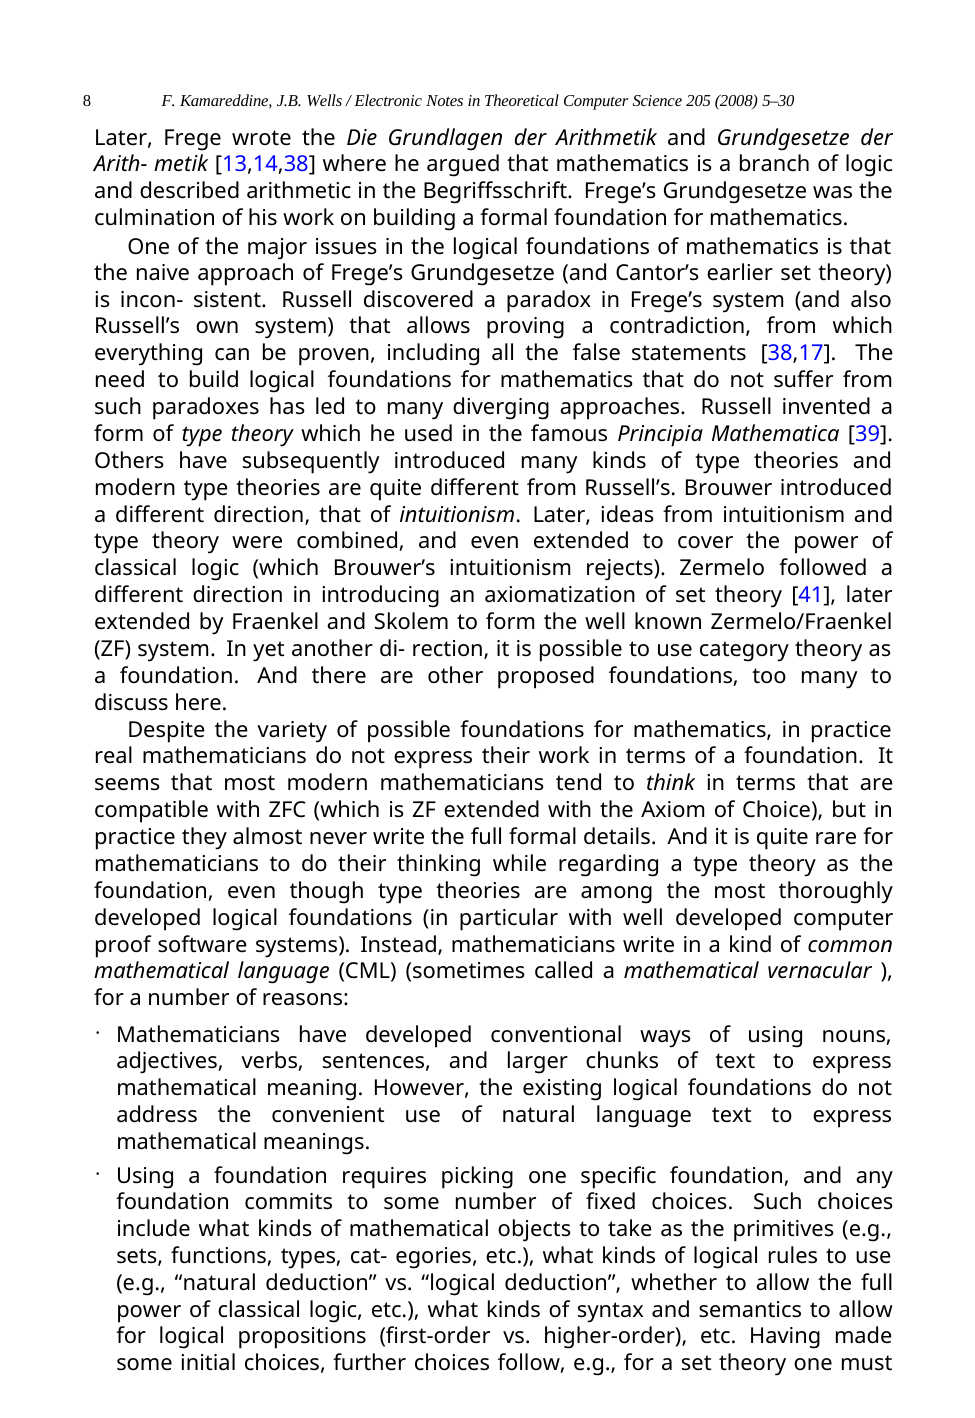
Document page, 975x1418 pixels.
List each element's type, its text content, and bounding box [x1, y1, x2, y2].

list Mathematicians have developed conventional ways of using nouns, adjectives, verbs, sentences, and larger chunks of text to express mathematical meaning. However, the existing logical foundations do not address the convenient use of natural language text to express mathematical meanings. [95, 1021, 893, 1156]
text Despite the variety of possible foundations for mathematics, in practice real mathematicians do not express their work in terms of a foundation. It seems that most modern mathematicians tend to think in terms that are compatible with ZFC (which is ZF extended with the Axiom of Choice), but in practice they almost never write the full formal details. And it is quite rare for mathematicians to do their thinking while regarding a type theory as the foundation, even though type theories are among the most thoroughly developed logical foundations (in particular with well developed computer proof software systems). Instead, mathematicians write in a kind of common mathematical language (CML) (sometimes called a mathematical vernacular ), for a number of reasons: [94, 717, 893, 1012]
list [95, 1162, 893, 1377]
text One of the major issues in the logical foundations of mathematics is that the naive approach of Frege’s Grundgesetze (and Cantor’s earlier set theory) is incon- sistent. Russell discovered a paradox in Frege’s system (and also Russell’s own system) that allows proving a contradiction, from which everything can be proven, including all the false statements [38,17]. The need to build logical foundations for mathematics that do not suffer from such paradoxes has led to many diverging approaches. Russell invented a form of type theory which he used in the famous Principia Mathematica [39]. Others have subsequently introduced many kinds of type theories and modern type theories are quite different from Russell’s. Brouwer introduced a different direction, that of intuitionism. Later, ideas from intuitionism and type theory were combined, and even extended to cover the power of classical logic (which Brouwer’s intuitionism rejects). Zermelo followed a different direction in introducing an axiomatization of set theory [41], later extended by Fraenkel and Skolem to form the well known Zermelo/Fraenkel (ZF) system. In yet another di- rection, it is possible to use category theory as a foundation. And there are other proposed foundations, too many to discuss here. [94, 233, 893, 717]
text Later, Frege wrote the Die Grundlagen der Arithmetik and Grundgesetze der Arith- metik [13,14,38] where he argued that mathematics is a branch of logic and described arithmetic in the Begriffsschrift. Frege’s Grundgesetze was the culmination of his work on building a formal foundation for mathematics. [94, 124, 893, 231]
